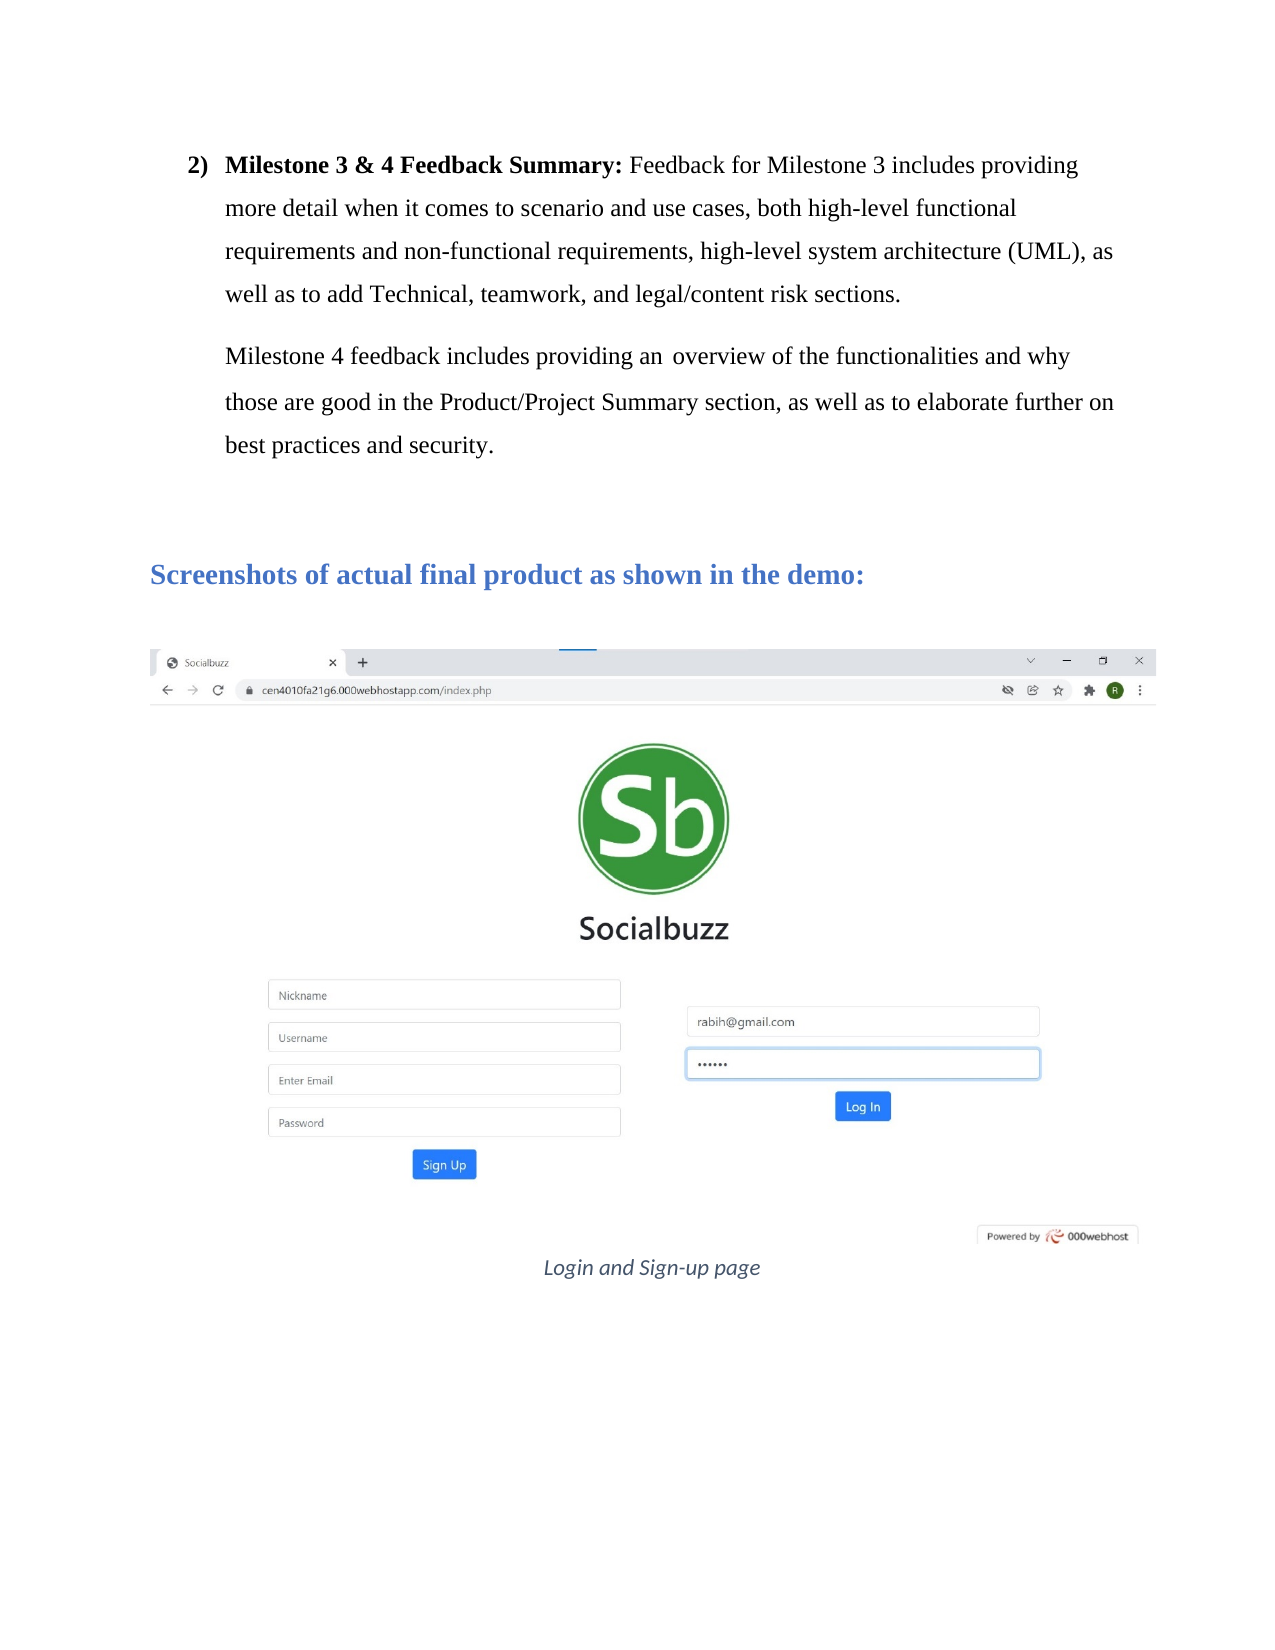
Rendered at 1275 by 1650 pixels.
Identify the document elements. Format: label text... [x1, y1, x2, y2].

picture [150, 649, 1157, 1244]
list Milestone 3 & 4 Feedback Summary: Feedback for Milestone 3 includes providing more detail when it comes to scenario and use cases, both high-level functional requirements and non-functional requirements, high-level system architecture (UML), as well as to add Technical, teamwork, and legal/content risk sections. Milestone 4 feedback includes providing an overview of the functionalities and why those are good in the Product/Project Summary section, as well as to elaborate further on best practices and security. [187, 150, 1125, 459]
text Screenshots of actual final product as shown in the demo: [150, 557, 1125, 591]
